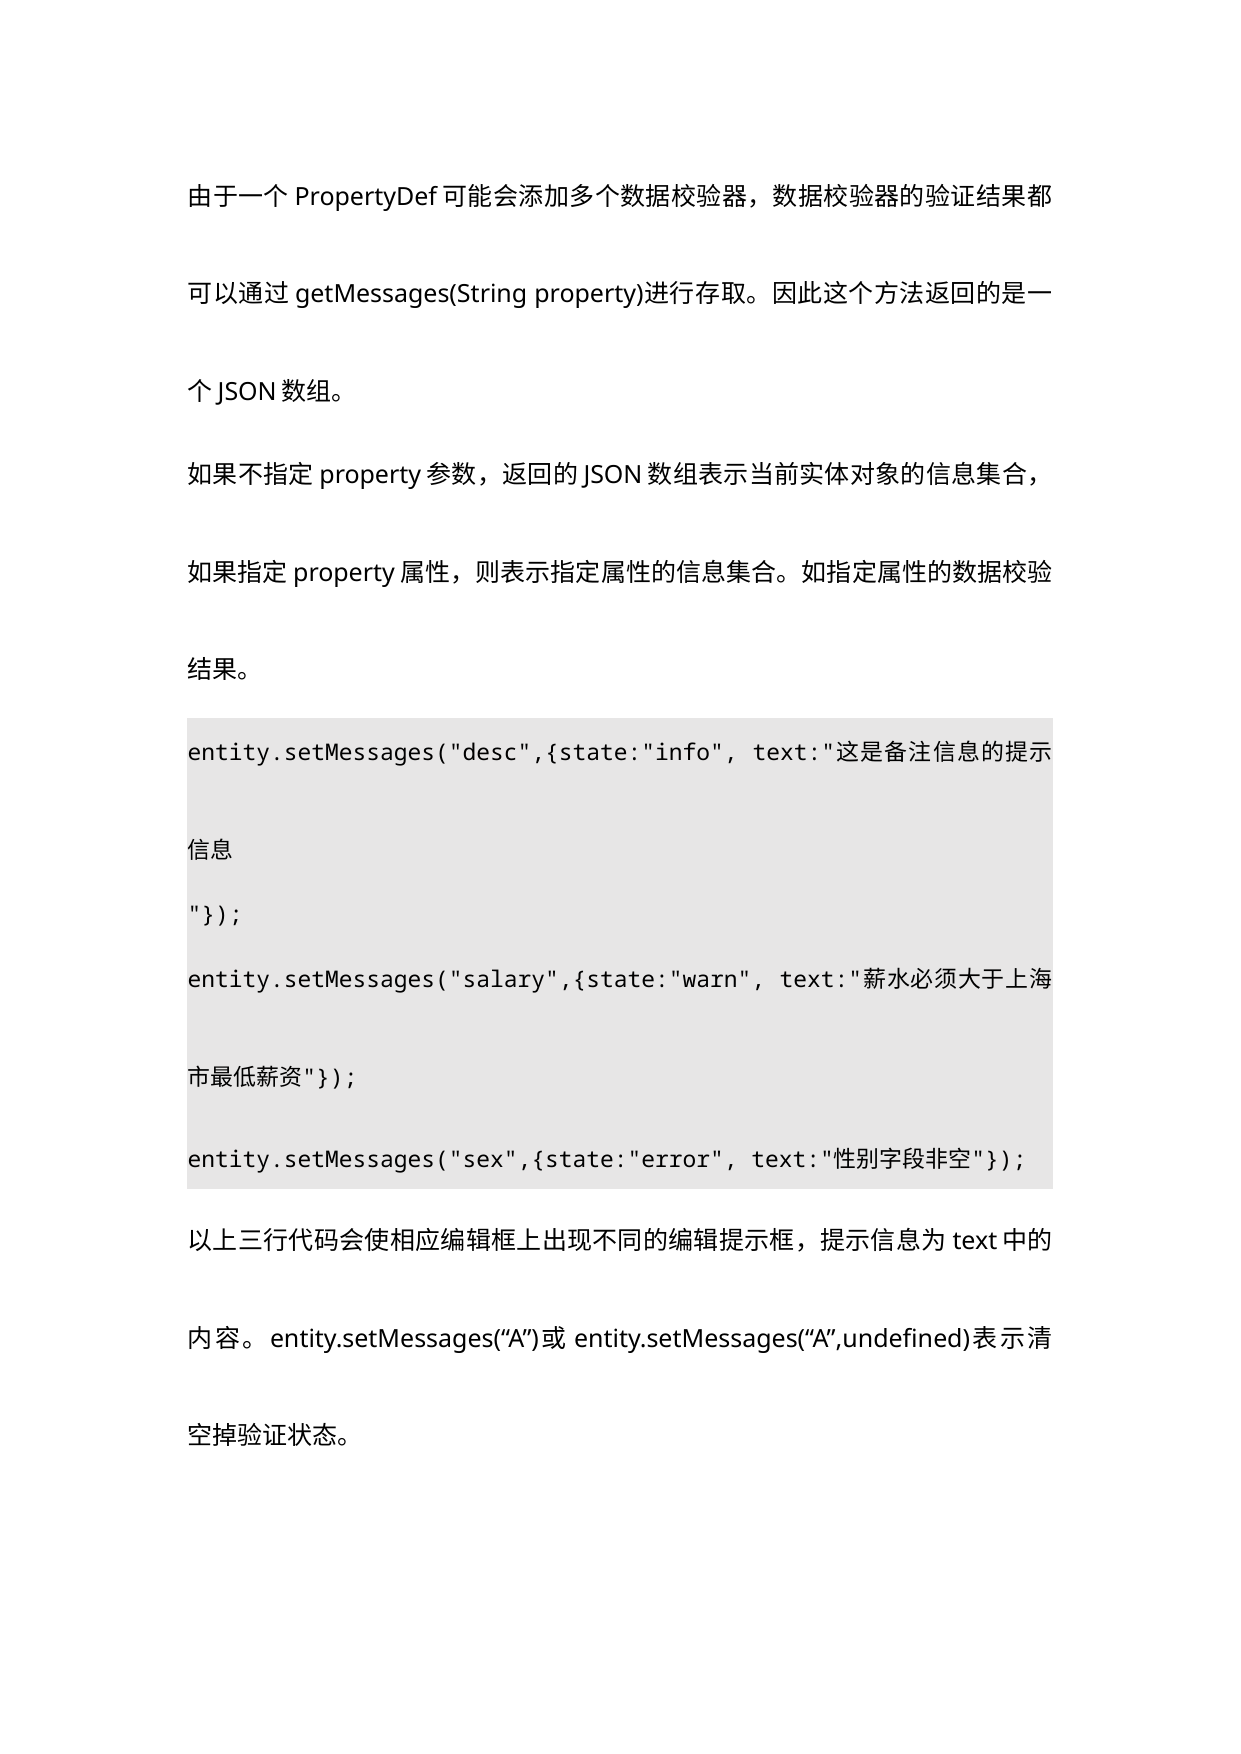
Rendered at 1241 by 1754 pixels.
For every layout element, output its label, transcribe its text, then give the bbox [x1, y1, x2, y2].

text 由于一个PropertyDef可能会添加多个数据校验器，数据校验器的验证结果都可以通过getMessages(String property)进行存取。因此这个方法返回的是一个JSON数组。 [187, 162, 1053, 422]
text entity.setMessages("desc",{state:"info", text:"这是备注信息的提示信息 [187, 718, 1053, 881]
text "}); [187, 897, 1053, 930]
text 以上三行代码会使相应编辑框上出现不同的编辑提示框，提示信息为text中的内容。entity.setMessages(“A”)或entity.setMessages(“A”,undefined)表示清空掉验证状态。 [187, 1206, 1053, 1466]
text entity.setMessages("salary",{state:"warn", text:"薪水必须大于上海市最低薪资"}); [187, 945, 1053, 1108]
text 如果不指定property参数，返回的JSON数组表示当前实体对象的信息集合，如果指定property属性，则表示指定属性的信息集合。如指定属性的数据校验结果。 [187, 440, 1053, 700]
text entity.setMessages("sex",{state:"error", text:"性别字段非空"}); [187, 1124, 1053, 1189]
